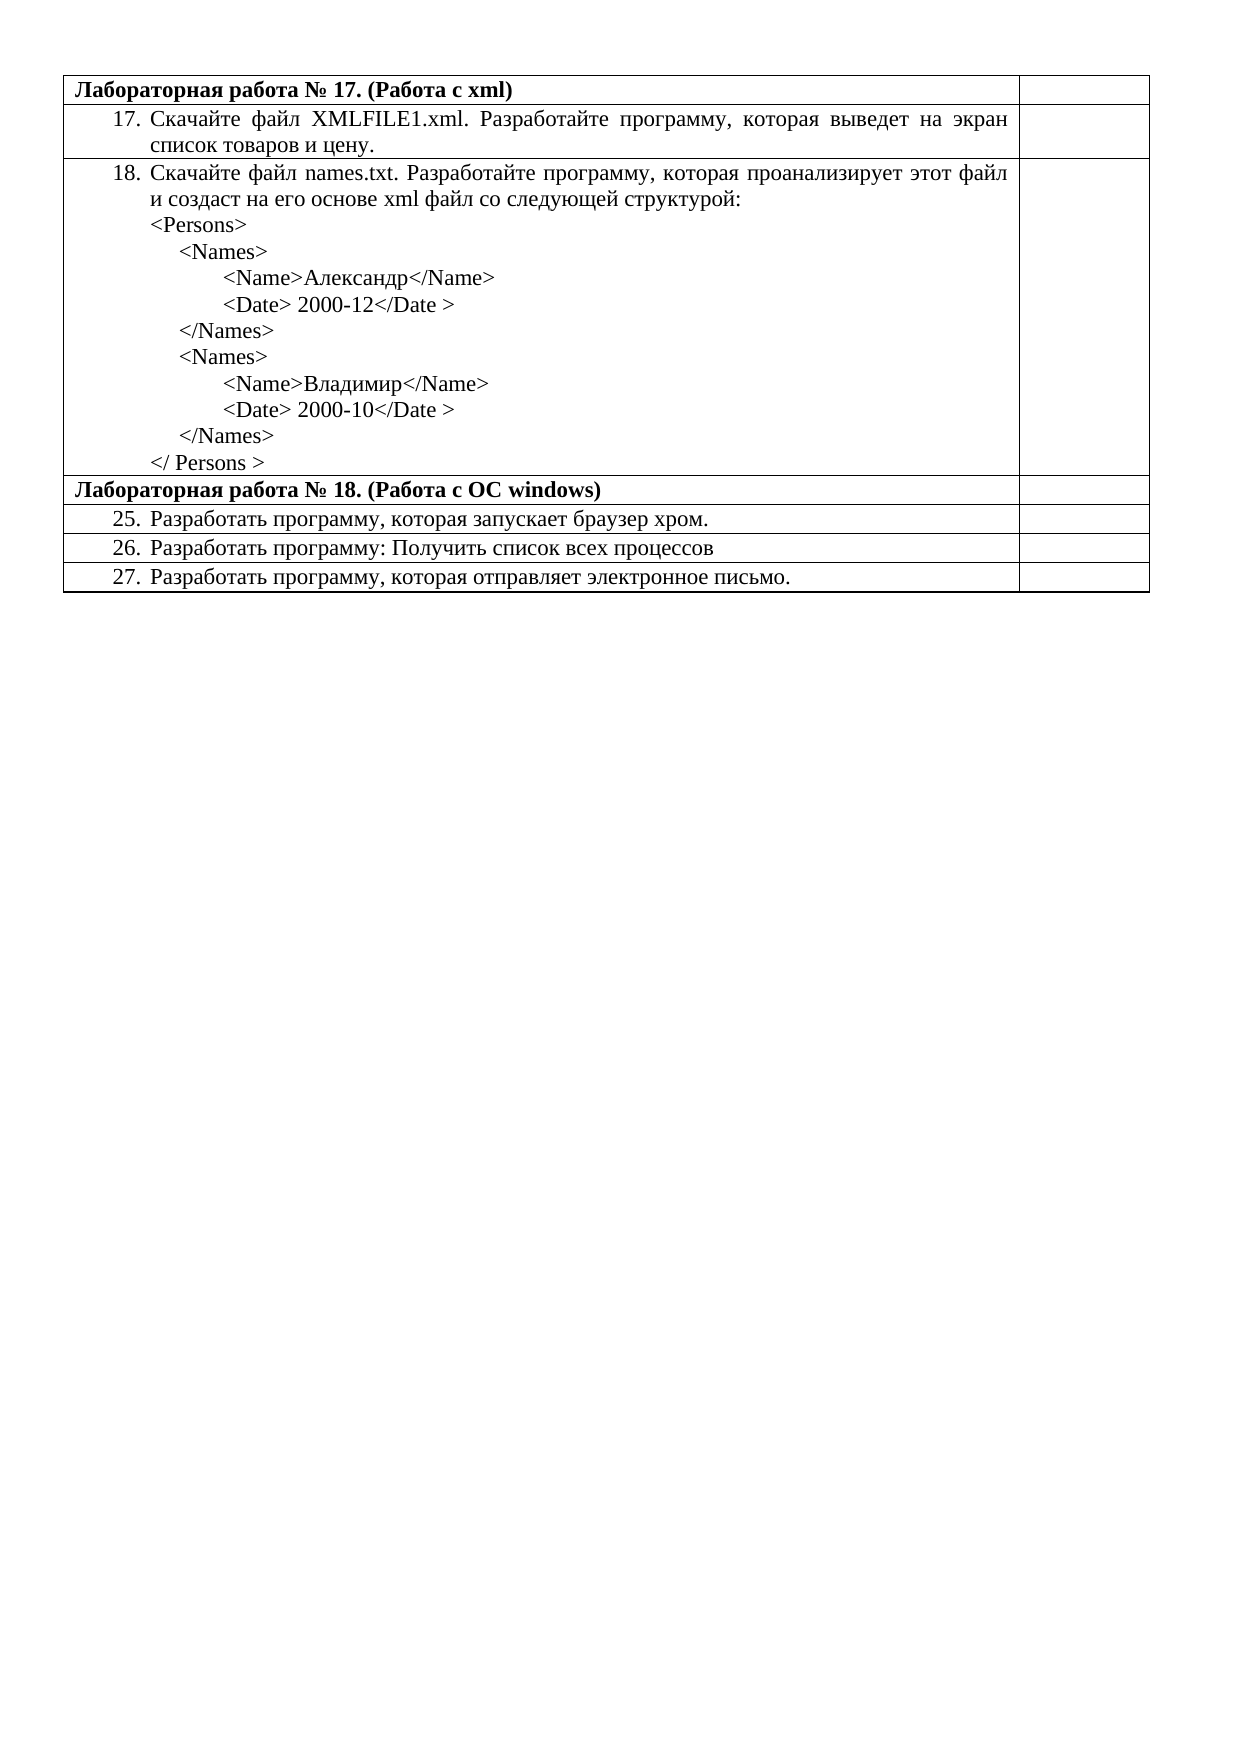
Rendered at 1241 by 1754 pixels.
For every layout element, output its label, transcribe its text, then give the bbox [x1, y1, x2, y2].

table_cell Разработать программу: Получить список всех процессов [64, 534, 1019, 562]
table_cell [1020, 563, 1149, 591]
table_cell [1020, 159, 1149, 475]
table_cell [1020, 76, 1149, 104]
table_cell Лабораторная работа № 18. (Работа с ОС windows) [64, 476, 1019, 504]
table_cell Лабораторная работа № 17. (Работа с xml) [64, 76, 1019, 104]
table_cell [1020, 505, 1149, 533]
table_cell [1020, 476, 1149, 504]
table_cell Разработать программу, которая отправляет электронное письмо. [64, 563, 1019, 591]
table_cell Скачайте файл XMLFILE1.xml. Разработайте программу, которая выведет на экран список товаров и цену. [64, 105, 1019, 158]
table_cell [1020, 534, 1149, 562]
table_cell Скачайте файл names.txt. Разработайте программу, которая проанализирует этот файл и создаст на его основе xml файл со следующей структурой: <Persons> <Names> <Name>Александр</Name> <Date> 2000-12</Date > </Names> <Names> <Name>Владимир</Name> <Date> 2000-10</Date > </Names> </ Persons > [64, 159, 1019, 475]
table_cell Разработать программу, которая запускает браузер хром. [64, 505, 1019, 533]
table_cell [1020, 105, 1149, 158]
